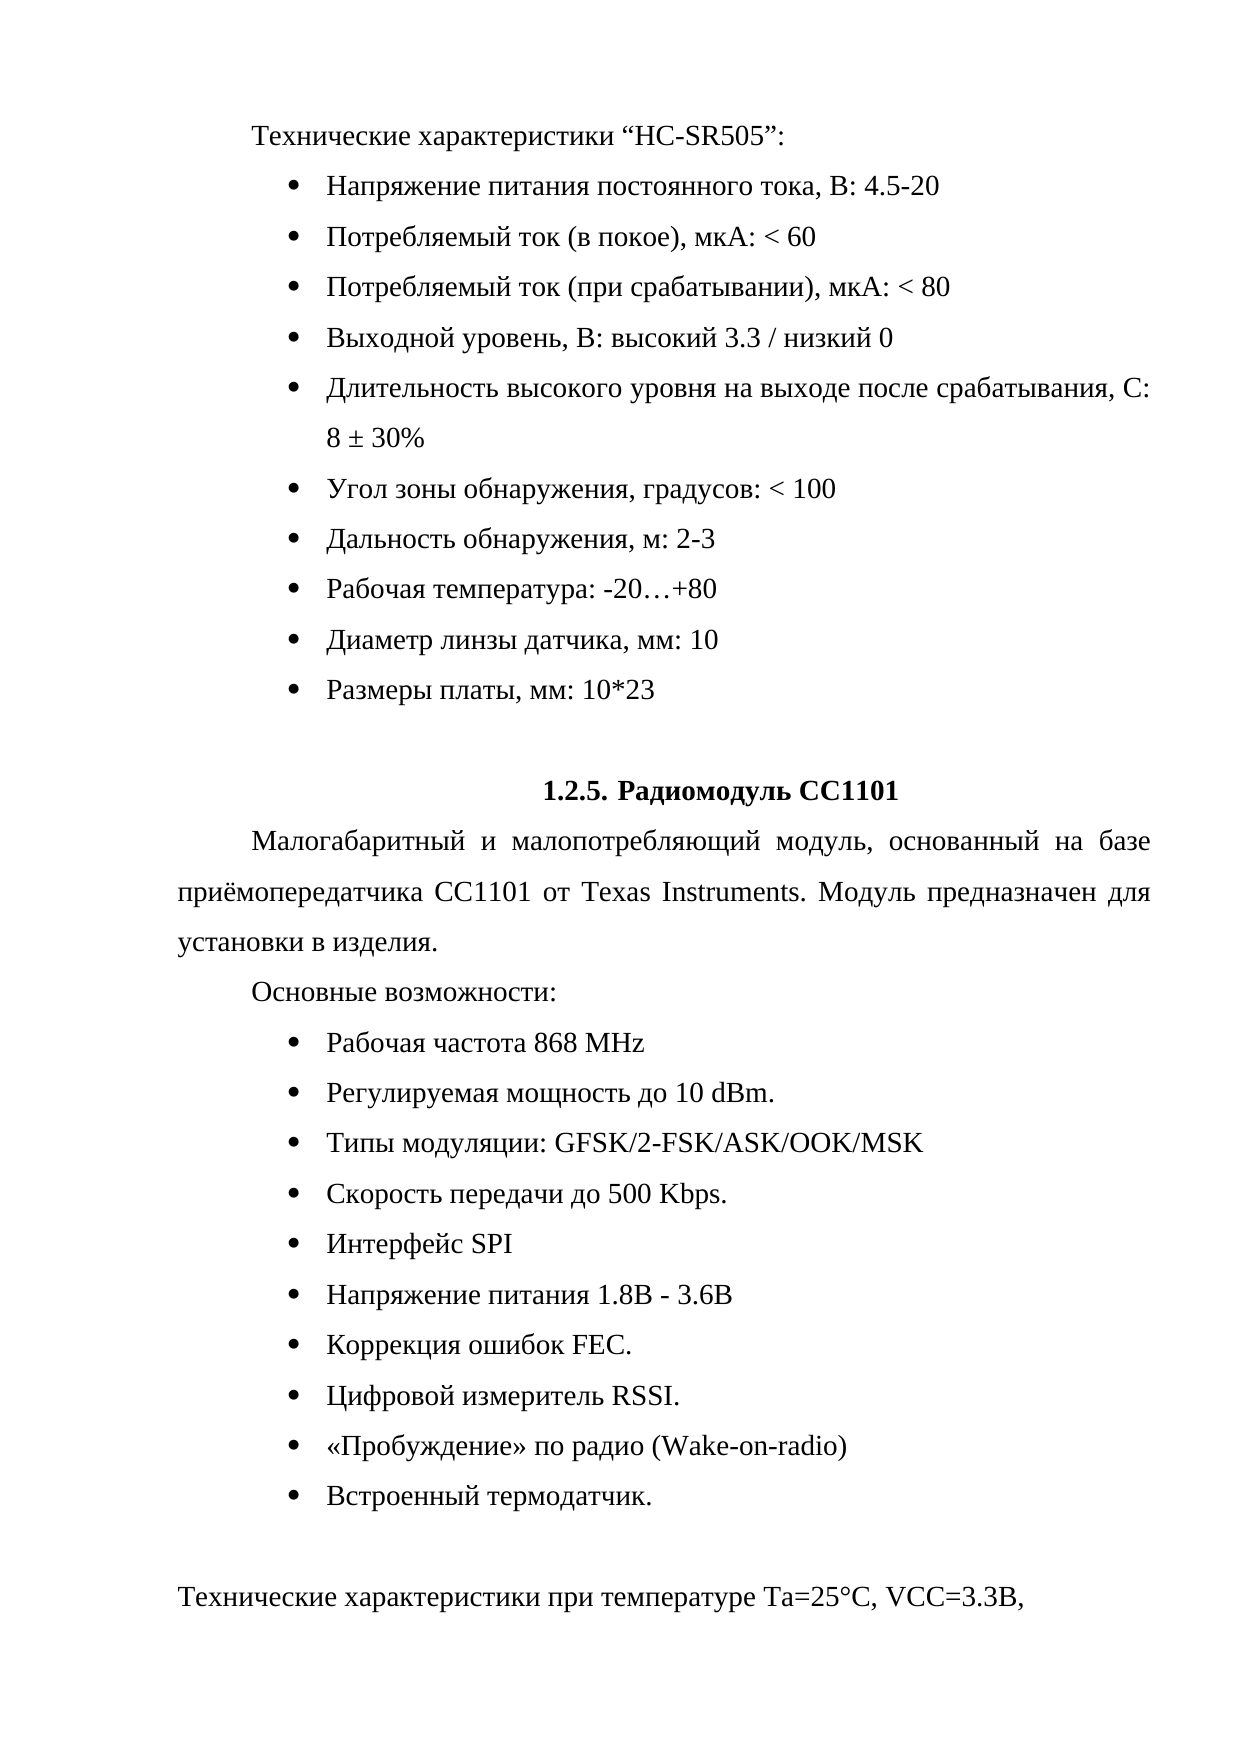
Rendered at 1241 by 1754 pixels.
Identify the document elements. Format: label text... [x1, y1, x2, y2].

list Регулируемая мощность до 10 dBm. [288, 1075, 1152, 1109]
list Интерфейс SPI [288, 1226, 1152, 1260]
list Потребляемый ток (при срабатывании), мкА: < 80 [288, 269, 1152, 303]
list Встроенный термодатчик. [288, 1478, 1152, 1512]
list Размеры платы, мм: 10*23 [288, 672, 1152, 706]
list Рабочая частота 868 MHz [288, 1025, 1152, 1058]
text Основные возможности: [251, 974, 1152, 1008]
list Выходной уровень, В: высокий 3.3 / низкий 0 [288, 320, 1152, 353]
list Радиомодуль СС1101 [290, 773, 1152, 807]
list «Пробуждение» по радио (Wake-on-radio) [288, 1428, 1152, 1462]
list Рабочая температура: -20…+80 [288, 572, 1152, 605]
list Типы модуляции: GFSK/2-FSK/ASK/OOK/MSK [288, 1126, 1152, 1159]
list Дальность обнаружения, м: 2-3 [288, 521, 1152, 555]
list Коррекция ошибок FEC. [288, 1327, 1152, 1361]
list Диаметр линзы датчика, мм: 10 [288, 622, 1152, 656]
list Потребляемый ток (в покое), мкА: < 60 [288, 219, 1152, 252]
list Напряжение питания постоянного тока, В: 4.5-20 [288, 168, 1152, 202]
text Технические характеристики “HC-SR505”: [251, 118, 1152, 152]
list Скорость передачи до 500 Kbps. [288, 1176, 1152, 1210]
list Длительность высокого уровня на выходе после срабатывания, С: 8 ± 30% [288, 370, 1152, 454]
text Малогабаритный и малопотребляющий модуль, основанный на базе приёмопередатчика CC1101 от Texas Instruments. Модуль предназначен для установки в изделия. [177, 823, 1152, 958]
text Технические характеристики при температуре Ta=25°C, VCC=3.3В, [177, 1579, 1152, 1613]
list Цифровой измеритель RSSI. [288, 1378, 1152, 1411]
list Угол зоны обнаружения, градусов: < 100 [288, 471, 1152, 504]
list Напряжение питания 1.8В - 3.6В [288, 1277, 1152, 1311]
